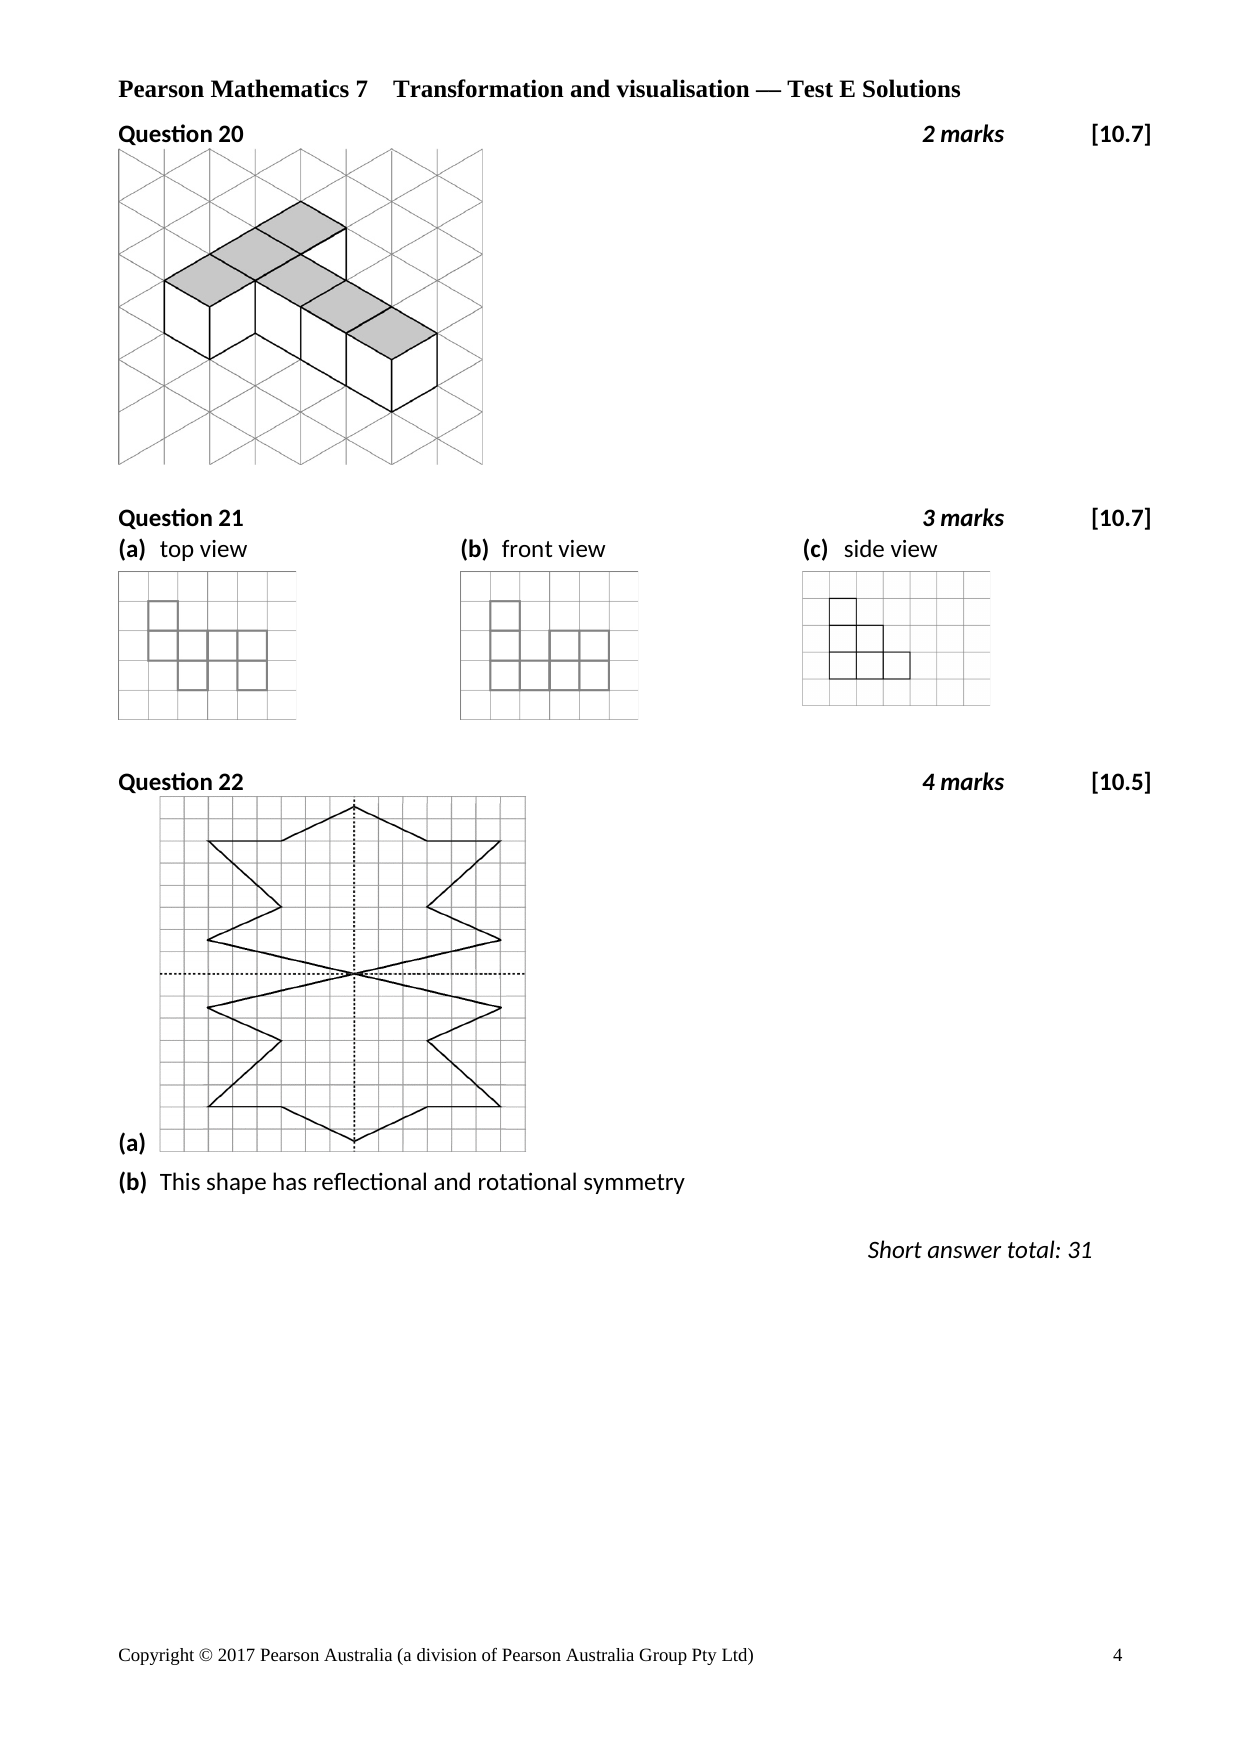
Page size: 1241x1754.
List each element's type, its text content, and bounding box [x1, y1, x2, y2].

table_header (a) top view [107, 533, 449, 728]
subtitle Question 20 2 marks [10.7] [118, 118, 1122, 149]
subtitle Question 22 4 marks [10.5] [118, 766, 1122, 796]
text (b) This shape has reflectional and rotational symmetry [118, 1166, 1122, 1196]
picture [460, 571, 639, 720]
table_header (c) side view [791, 533, 1133, 728]
subtitle Question 21 3 marks [10.7] [118, 502, 1122, 533]
picture [802, 571, 991, 706]
picture [118, 148, 483, 465]
picture [159, 796, 530, 1152]
table_header (b) front view [449, 533, 791, 728]
picture [118, 571, 297, 720]
text Short answer total: 31 [118, 1234, 1092, 1264]
